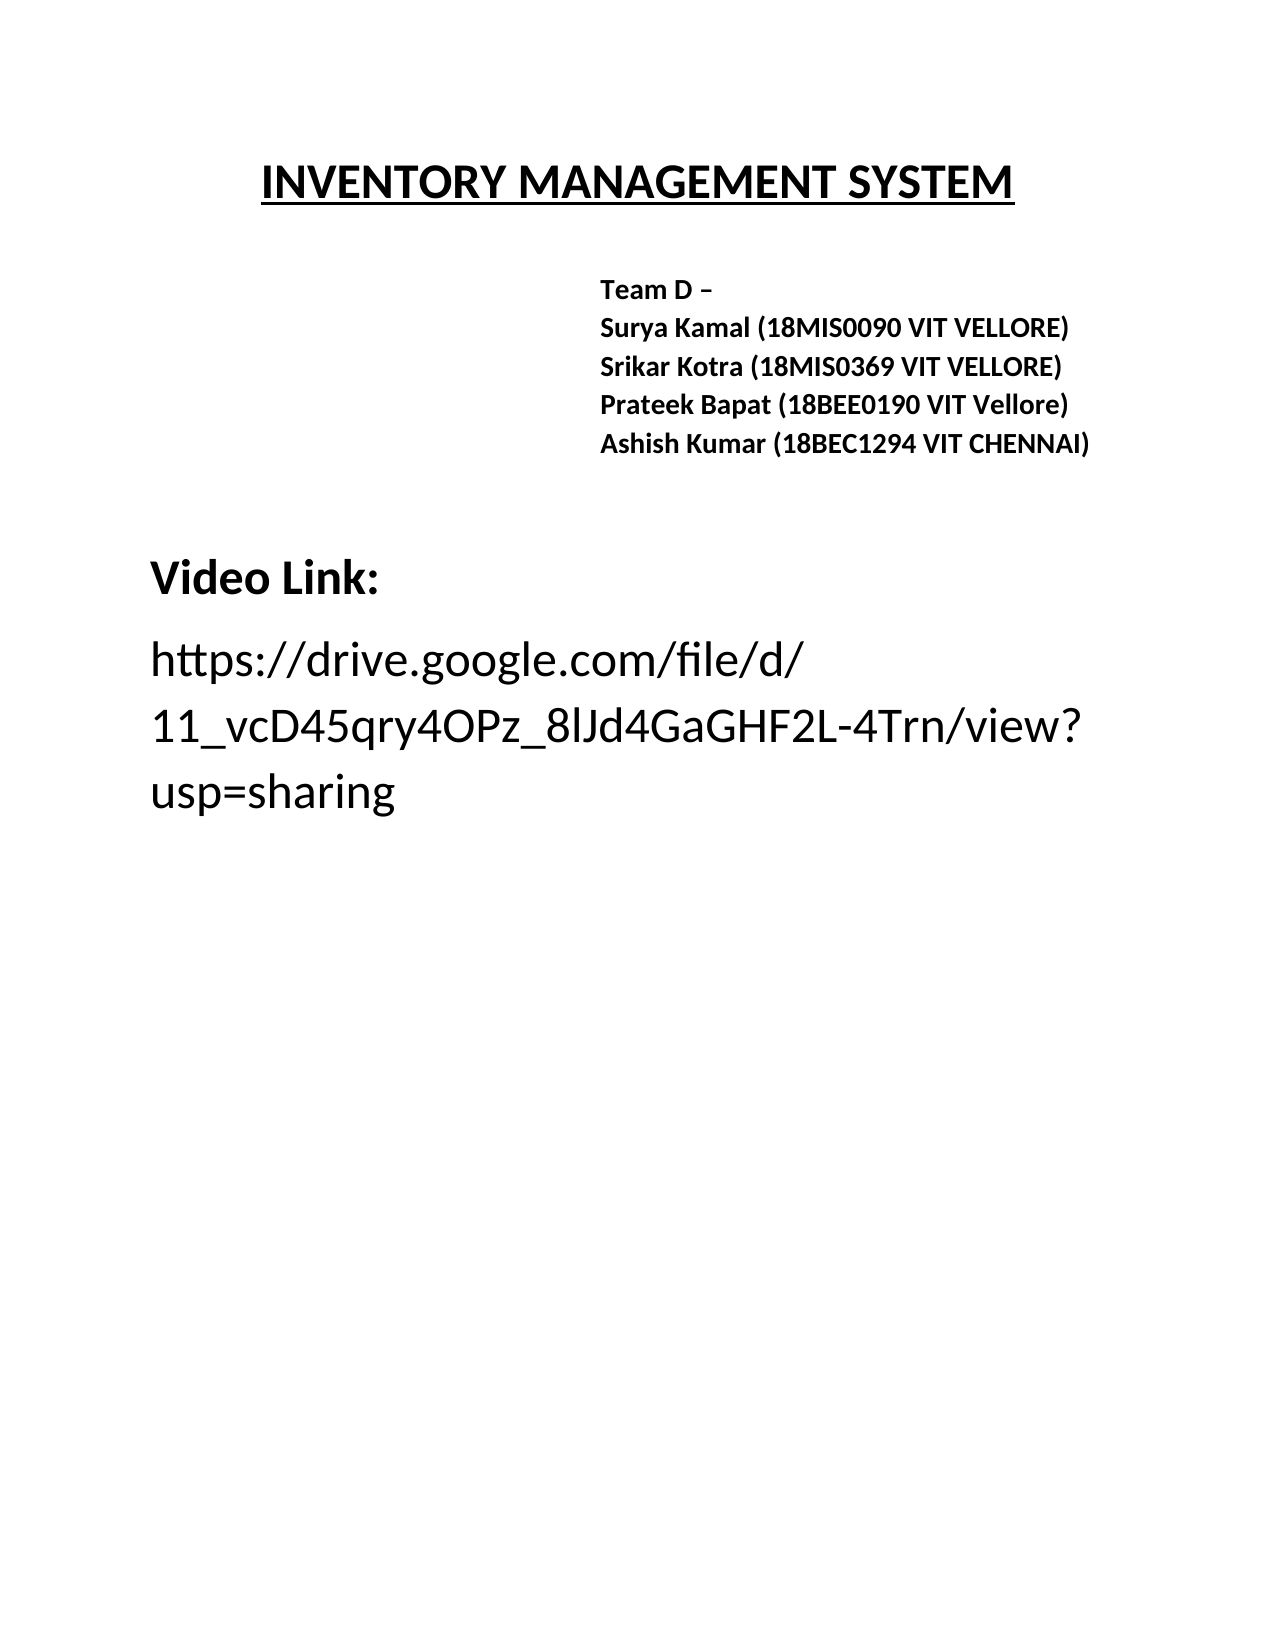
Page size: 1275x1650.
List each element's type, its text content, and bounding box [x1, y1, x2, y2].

text Ashish Kumar (18BEC1294 VIT CHENNAI) [150, 425, 1125, 460]
text Prateek Bapat (18BEE0190 VIT Vellore) [150, 386, 1125, 422]
text https://drive.google.com/file/d/11_vcD45qry4OPz_8lJd4GaGHF2L-4Trn/view?usp=sharing [150, 628, 1125, 821]
text Srikar Kotra (18MIS0369 VIT VELLORE) [150, 348, 1125, 383]
text Surya Kamal (18MIS0090 VIT VELLORE) [150, 309, 1125, 345]
text INVENTORY MANAGEMENT SYSTEM [150, 150, 1125, 211]
text Team D – [150, 271, 1125, 307]
text Video Link: [150, 546, 1125, 607]
